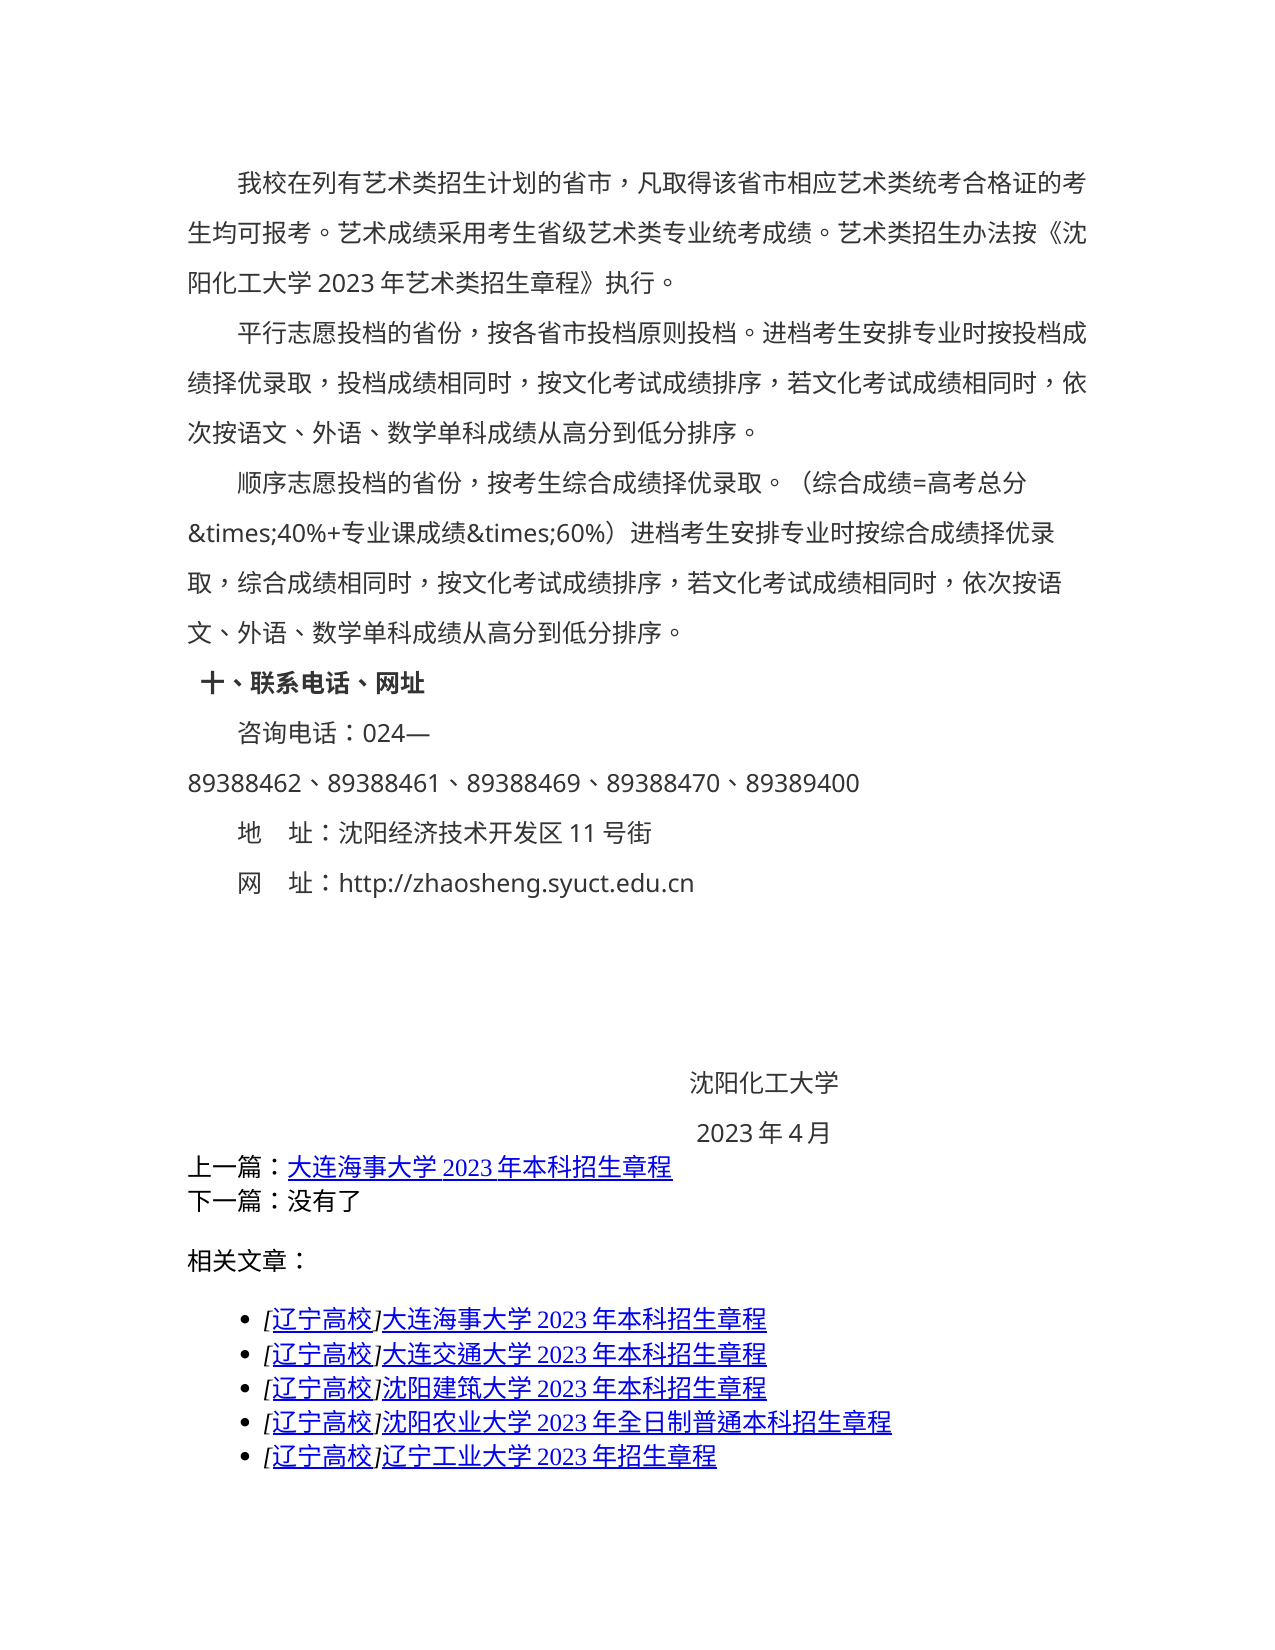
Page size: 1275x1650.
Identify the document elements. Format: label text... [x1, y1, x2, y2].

text 网 址：http://zhaosheng.syuct.edu.cn [187, 850, 1087, 900]
text 咨询电话：024—89388462、89388461、89388469、89388470、89389400 [187, 700, 1087, 800]
text 相关文章： [187, 1243, 1087, 1277]
list [辽宁高校]沈阳农业大学2023年全日制普通本科招生章程 [241, 1404, 1087, 1438]
text 顺序志愿投档的省份，按考生综合成绩择优录取。（综合成绩=高考总分&times;40%+专业课成绩&times;60%）进档考生安排专业时按综合成绩择优录取，综合成绩相同时，按文化考试成绩排序，若文化考试成绩相同时，依次按语文、外语、数学单科成绩从高分到低分排序。 十、联系电话、网址 [187, 450, 1087, 700]
text 平行志愿投档的省份，按各省市投档原则投档。进档考生安排专业时按投档成绩择优录取，投档成绩相同时，按文化考试成绩排序，若文化考试成绩相同时，依次按语文、外语、数学单科成绩从高分到低分排序。 [187, 300, 1087, 450]
text 上一篇：大连海事大学2023年本科招生章程 下一篇：没有了 [187, 1150, 1087, 1218]
list [辽宁高校]沈阳建筑大学2023年本科招生章程 [241, 1370, 1087, 1404]
text 地 址：沈阳经济技术开发区11号街 [187, 800, 1087, 850]
text 我校在列有艺术类招生计划的省市，凡取得该省市相应艺术类统考合格证的考生均可报考。艺术成绩采用考生省级艺术类专业统考成绩。艺术类招生办法按《沈阳化工大学2023年艺术类招生章程》执行。 [187, 150, 1087, 300]
list [辽宁高校]大连交通大学2023年本科招生章程 [241, 1336, 1087, 1370]
list [辽宁高校]大连海事大学2023年本科招生章程 [241, 1302, 1087, 1336]
list [辽宁高校]辽宁工业大学2023年招生章程 [241, 1438, 1087, 1472]
text 沈阳化工大学 [187, 1050, 1087, 1100]
text 2023年4月 [187, 1100, 1087, 1150]
